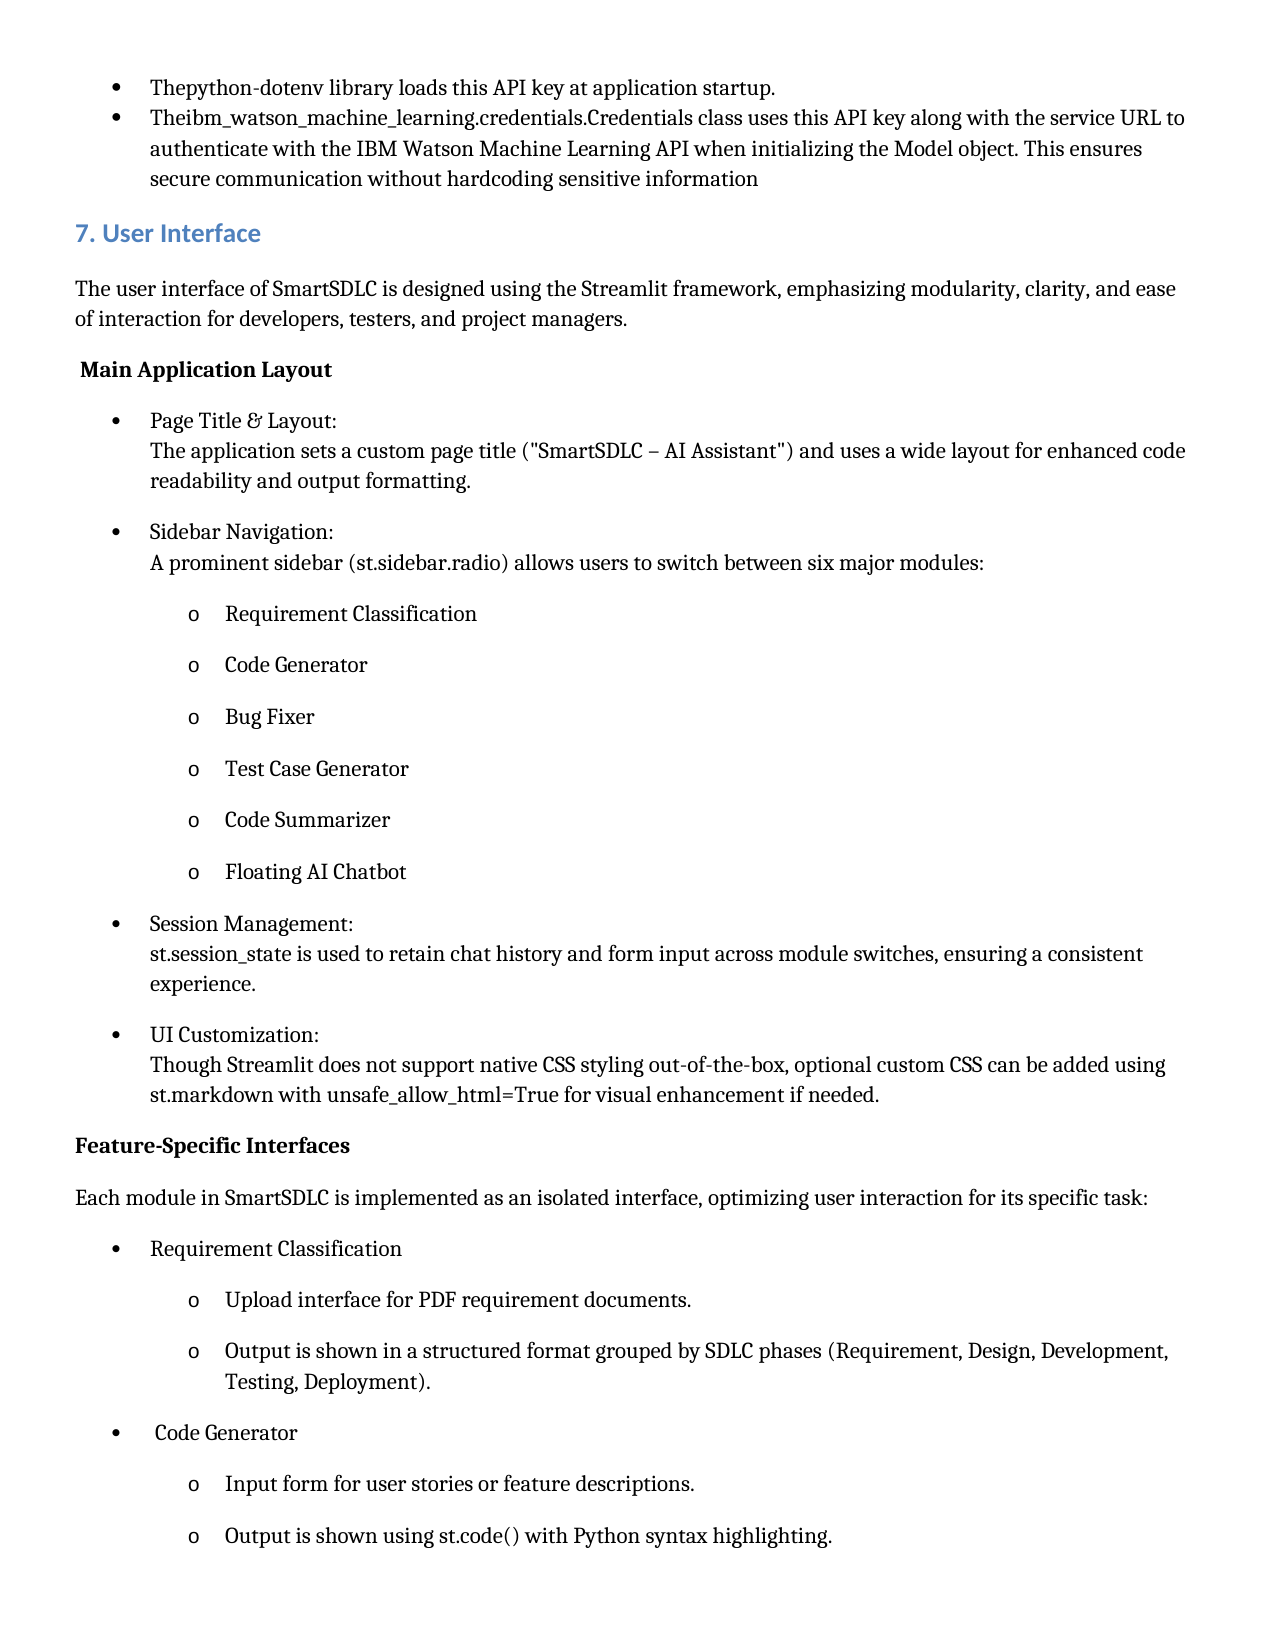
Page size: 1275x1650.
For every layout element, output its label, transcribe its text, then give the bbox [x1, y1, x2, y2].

list Thepython-dotenv library loads this API key at application startup. [112, 75, 1200, 101]
text Main Application Layout [75, 357, 1200, 383]
list Bug Fixer [187, 704, 1200, 731]
text 7. User Interface [75, 217, 1200, 250]
list Sidebar Navigation: A prominent sidebar (st.sidebar.radio) allows users to switch between six major modules: [112, 519, 1200, 576]
list Test Case Generator [187, 755, 1200, 782]
list Input form for user stories or feature descriptions. [187, 1471, 1200, 1498]
list Output is shown using st.code() with Python syntax highlighting. [187, 1523, 1200, 1549]
list Requirement Classification [112, 1235, 1200, 1262]
text The user interface of SmartSDLC is designed using the Streamlit framework, emphasizing modularity, clarity, and ease of interaction for developers, testers, and project managers. [75, 275, 1200, 332]
text Each module in SmartSDLC is implemented as an isolated interface, optimizing user interaction for its specific task: [75, 1184, 1200, 1211]
list UI Customization: Though Streamlit does not support native CSS styling out-of-the-box, optional custom CSS can be added using st.markdown with unsafe_allow_html=True for visual enhancement if needed. [112, 1022, 1200, 1109]
list Code Generator [187, 652, 1200, 679]
list Theibm_watson_machine_learning.credentials.Credentials class uses this API key along with the service URL to authenticate with the IBM Watson Machine Learning API when initializing the Model object. This ensures secure communication without hardcoding sensitive information [112, 105, 1200, 192]
list Requirement Classification [187, 600, 1200, 627]
list Upload interface for PDF requirement documents. [187, 1286, 1200, 1313]
list Session Management: st.session_state is used to retain chat history and form input across module switches, ensuring a consistent experience. [112, 910, 1200, 997]
list Page Title & Layout: The application sets a custom page title ("SmartSDLC – AI Assistant") and uses a wide layout for enhanced code readability and output formatting. [112, 408, 1200, 494]
list Code Generator [112, 1420, 1200, 1446]
list Code Summarizer [187, 807, 1200, 834]
text Feature-Specific Interfaces [75, 1133, 1200, 1160]
list Floating AI Chatbot [187, 859, 1200, 886]
list Output is shown in a structured format grouped by SDLC phases (Requirement, Design, Development, Testing, Deployment). [187, 1338, 1200, 1395]
